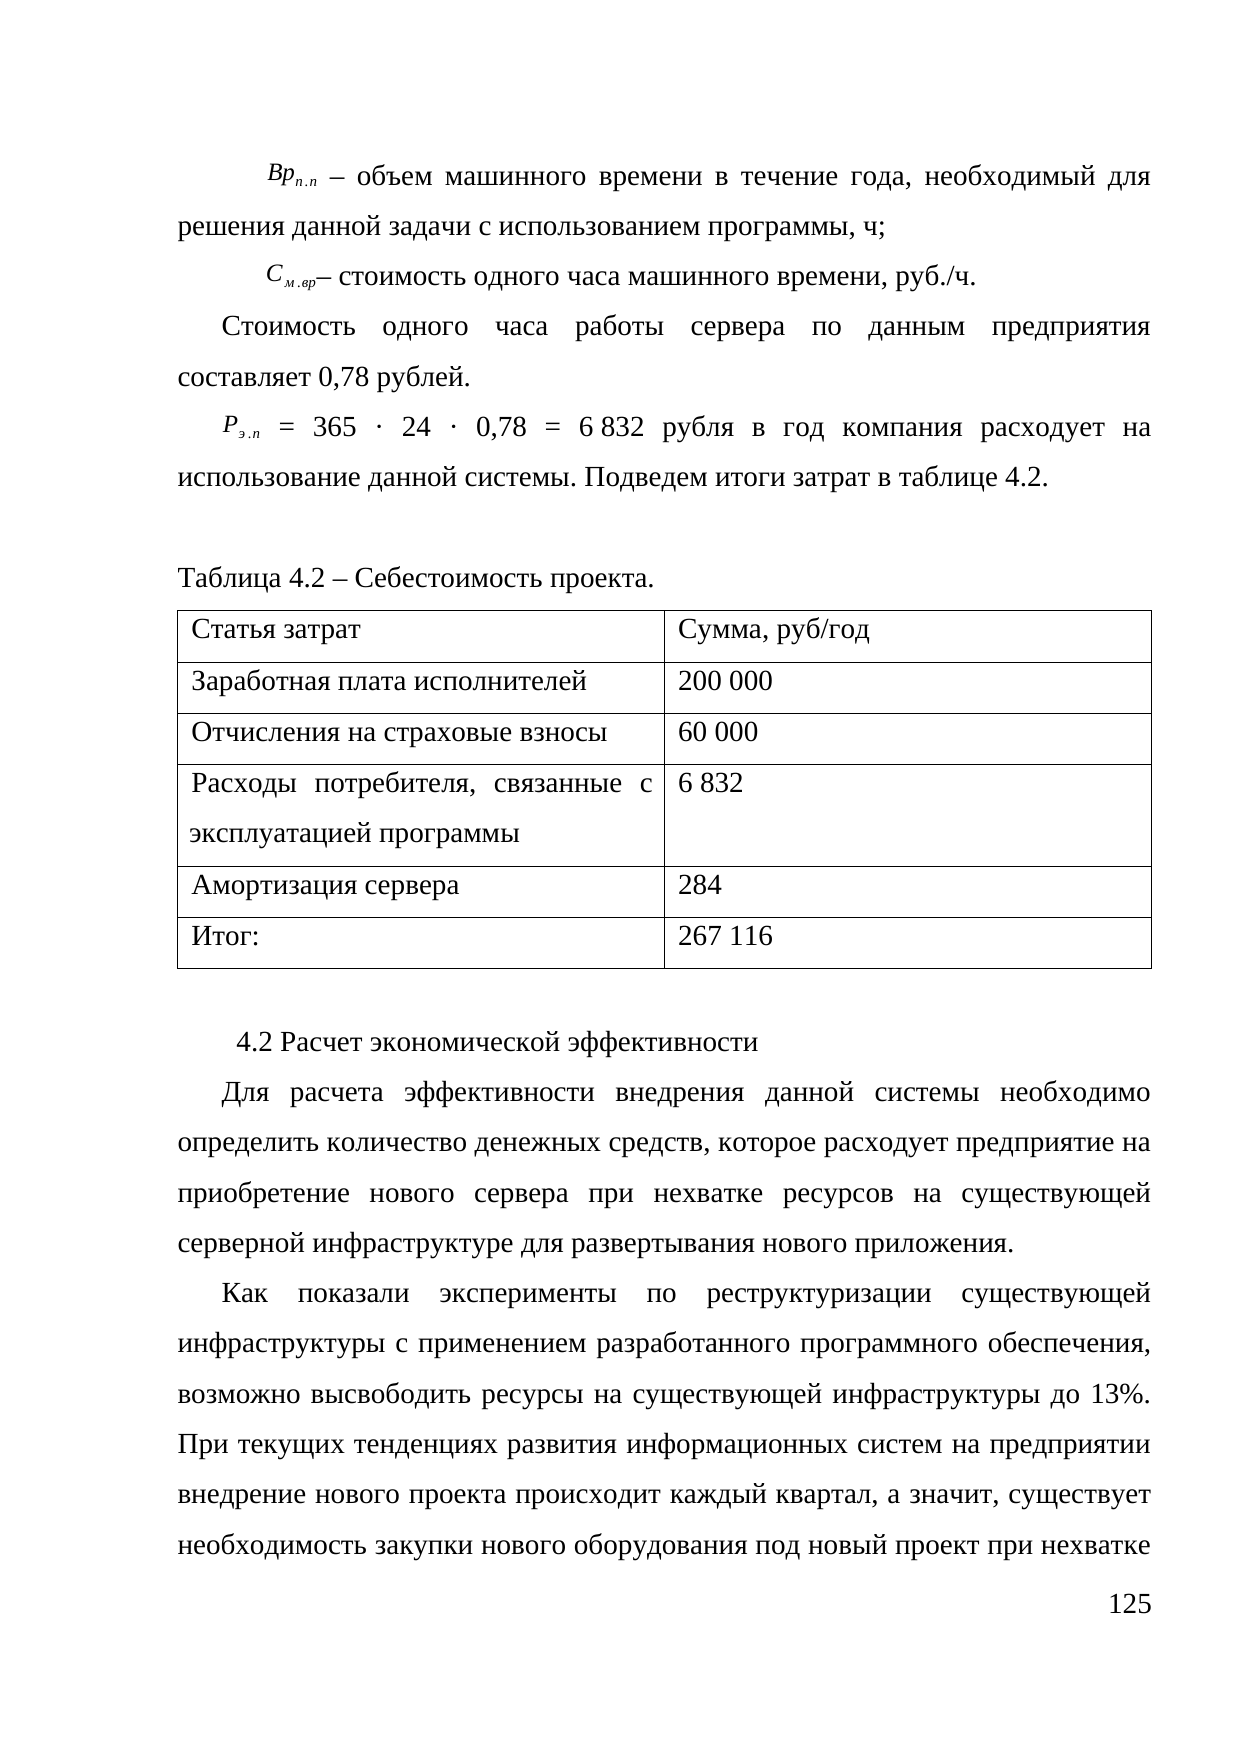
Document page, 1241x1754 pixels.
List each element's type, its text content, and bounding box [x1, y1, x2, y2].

text – объем машинного времени в течение года, необходимый для решения данной задачи с использованием программы, ч; [177, 158, 1152, 241]
table_cell 6 832 [665, 765, 1151, 866]
subtitle 4.2 Расчет экономической эффективности [177, 1024, 1152, 1057]
table_cell 267 116 [665, 918, 1151, 968]
table_cell Итог: [178, 918, 664, 968]
text – стоимость одного часа машинного времени, руб./ч. [177, 258, 1152, 292]
table_header Сумма, руб/год [665, 611, 1151, 662]
table_cell Амортизация сервера [178, 867, 664, 917]
table_cell 284 [665, 867, 1151, 917]
text Стоимость одного часа работы сервера по данным предприятия составляет 0,78 рублей. [177, 308, 1152, 392]
table_cell Заработная плата исполнителей [178, 663, 664, 713]
text Для расчета эффективности внедрения данной системы необходимо определить количество денежных средств, которое расходует предприятие на приобретение нового сервера при нехватке ресурсов на существующей серверной инфраструктуре для развертывания нового приложения. [177, 1074, 1152, 1258]
table_cell Расходы потребителя, связанные с эксплуатацией программы [178, 765, 664, 866]
text Таблица 4.2 – Себестоимость проекта. [177, 560, 1152, 594]
table_cell Отчисления на страховые взносы [178, 714, 664, 764]
text = 365 · 24 · 0,78 = 6 832 рубля в год компания расходует на использование данной системы. Подведем итоги затрат в таблице 4.2. [177, 409, 1152, 493]
table_header Статья затрат [178, 611, 664, 662]
table_cell 60 000 [665, 714, 1151, 764]
table_cell 200 000 [665, 663, 1151, 713]
